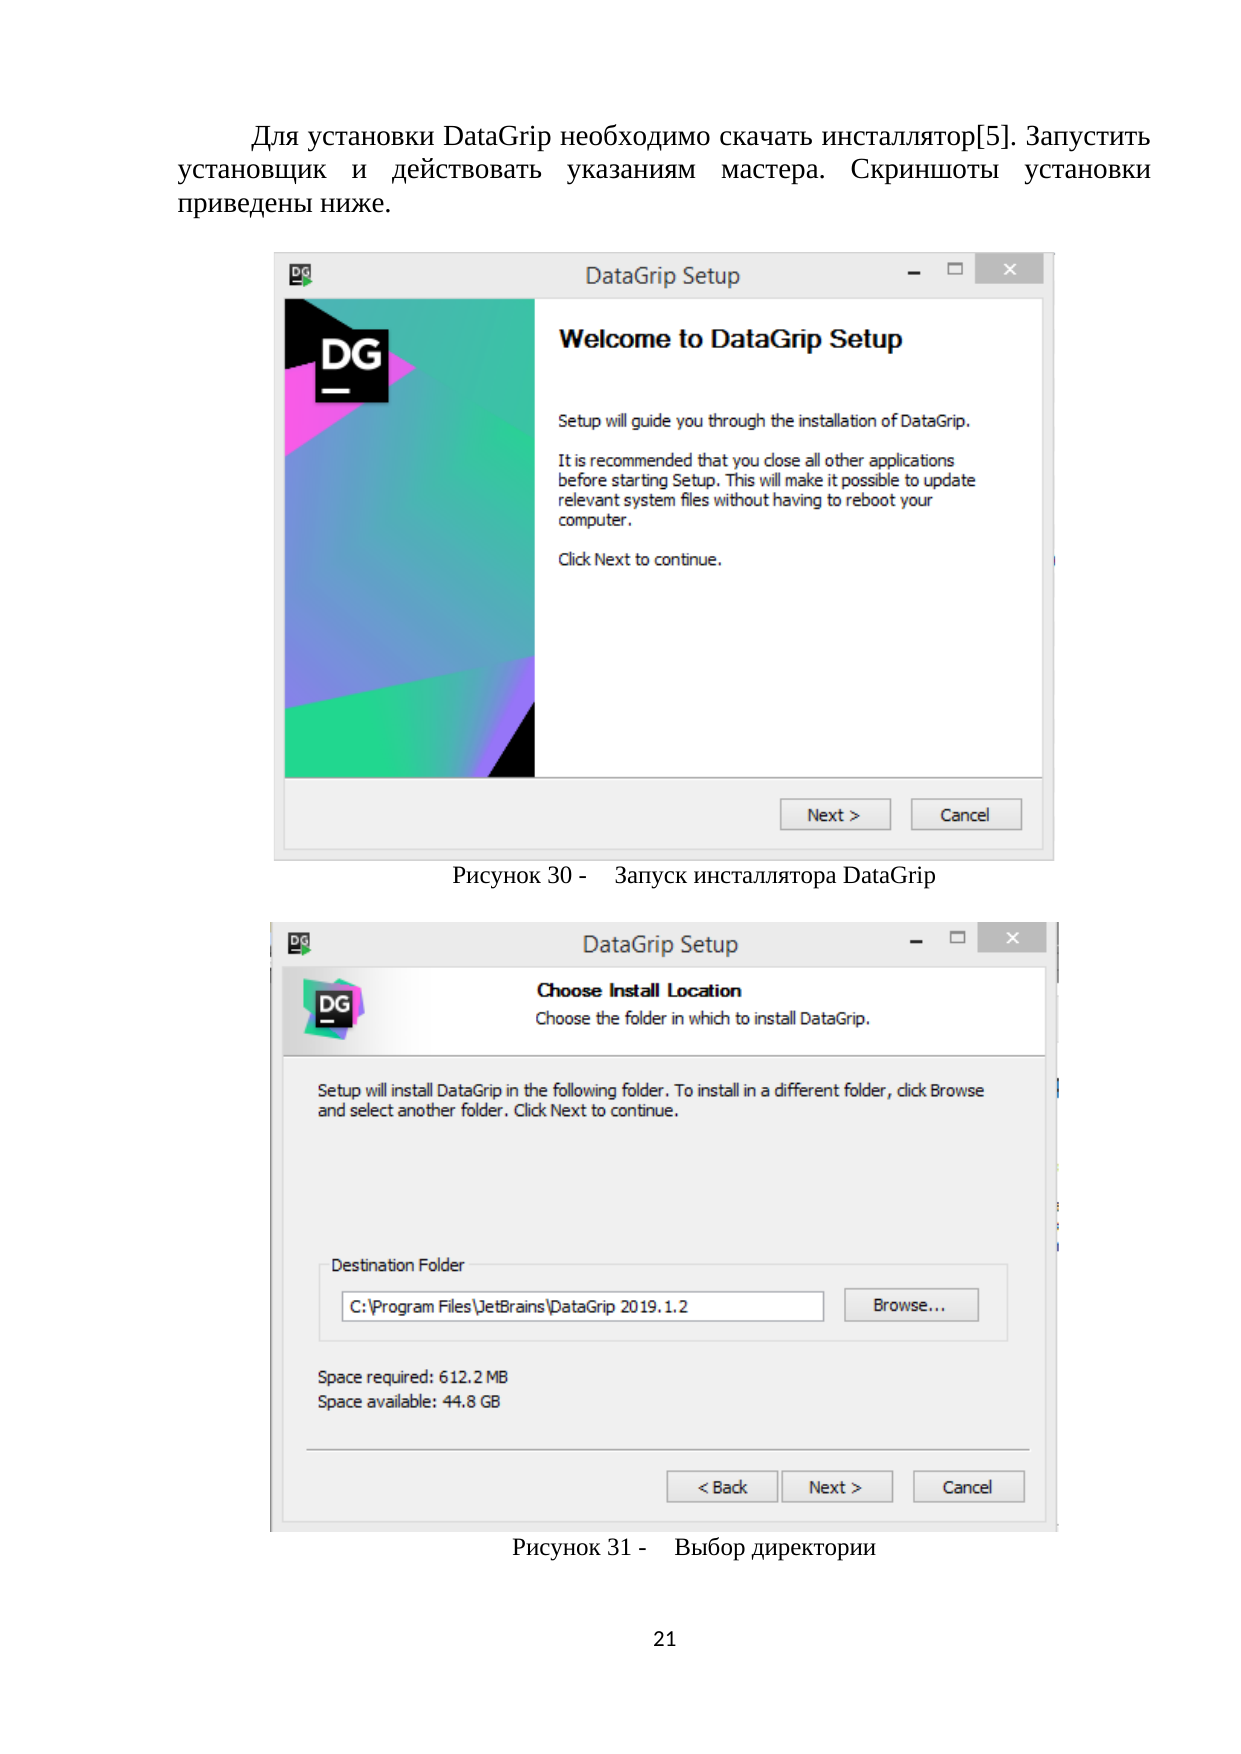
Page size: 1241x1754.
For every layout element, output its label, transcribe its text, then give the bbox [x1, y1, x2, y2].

text Выбор директории [177, 1532, 1152, 1561]
text Для установки DataGrip необходимо скачать инсталлятор[5]. Запустить установщик и действовать указаниям мастера. Скриншоты установки приведены ниже. [177, 118, 1152, 219]
picture [273, 252, 1055, 861]
picture [270, 922, 1059, 1532]
text Запуск инсталлятора DataGrip [177, 860, 1152, 889]
